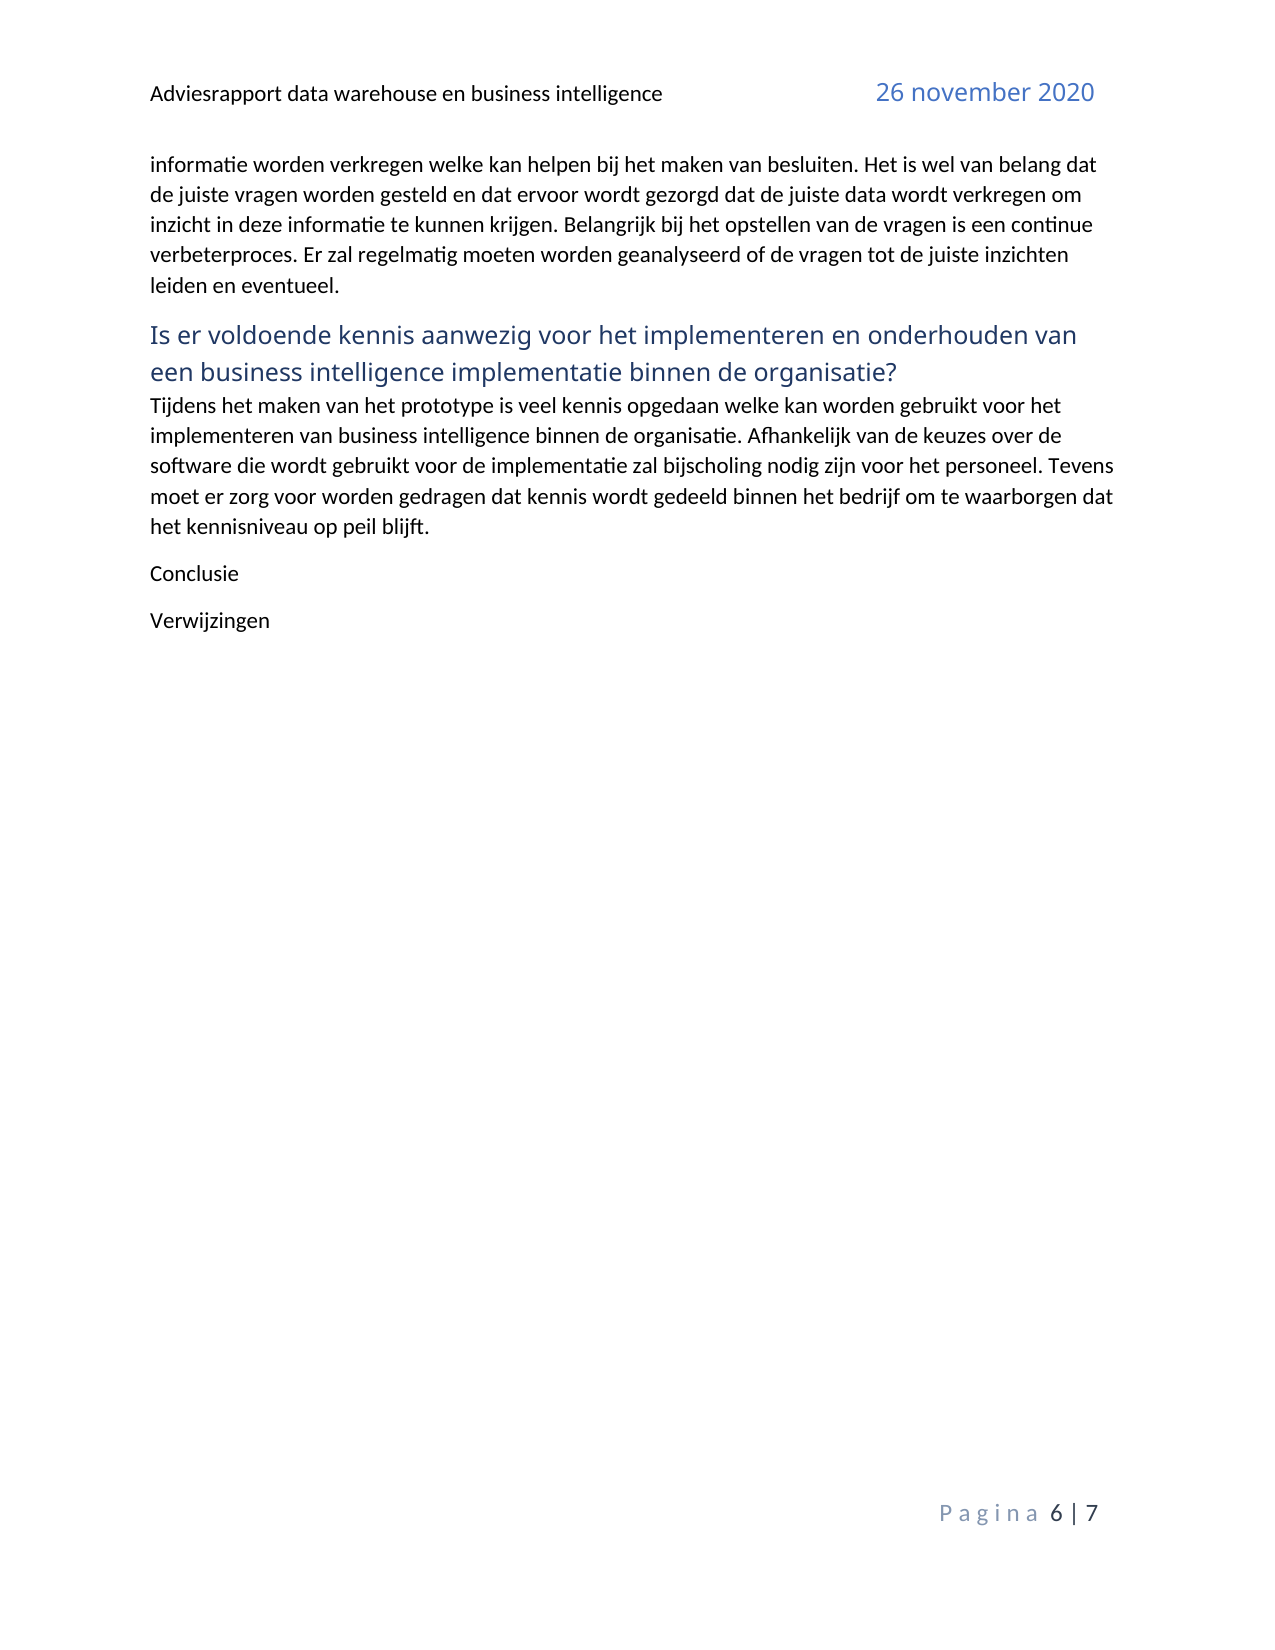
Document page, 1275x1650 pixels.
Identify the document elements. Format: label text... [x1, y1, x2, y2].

subtitle Is er voldoende kennis aanwezig voor het implementeren en onderhouden van een business intelligence implementatie binnen de organisatie? [150, 318, 1125, 388]
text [150, 150, 1125, 299]
text Tijdens het maken van het prototype is veel kennis opgedaan welke kan worden gebruikt voor het implementeren van business intelligence binnen de organisatie. Afhankelijk van de keuzes over de software die wordt gebruikt voor de implementatie zal bijscholing nodig zijn voor het personeel. Tevens moet er zorg voor worden gedragen dat kennis wordt gedeeld binnen het bedrijf om te waarborgen dat het kennisniveau op peil blijft. [150, 391, 1125, 540]
text Conclusie [150, 559, 1125, 587]
text Verwijzingen [150, 606, 1125, 634]
